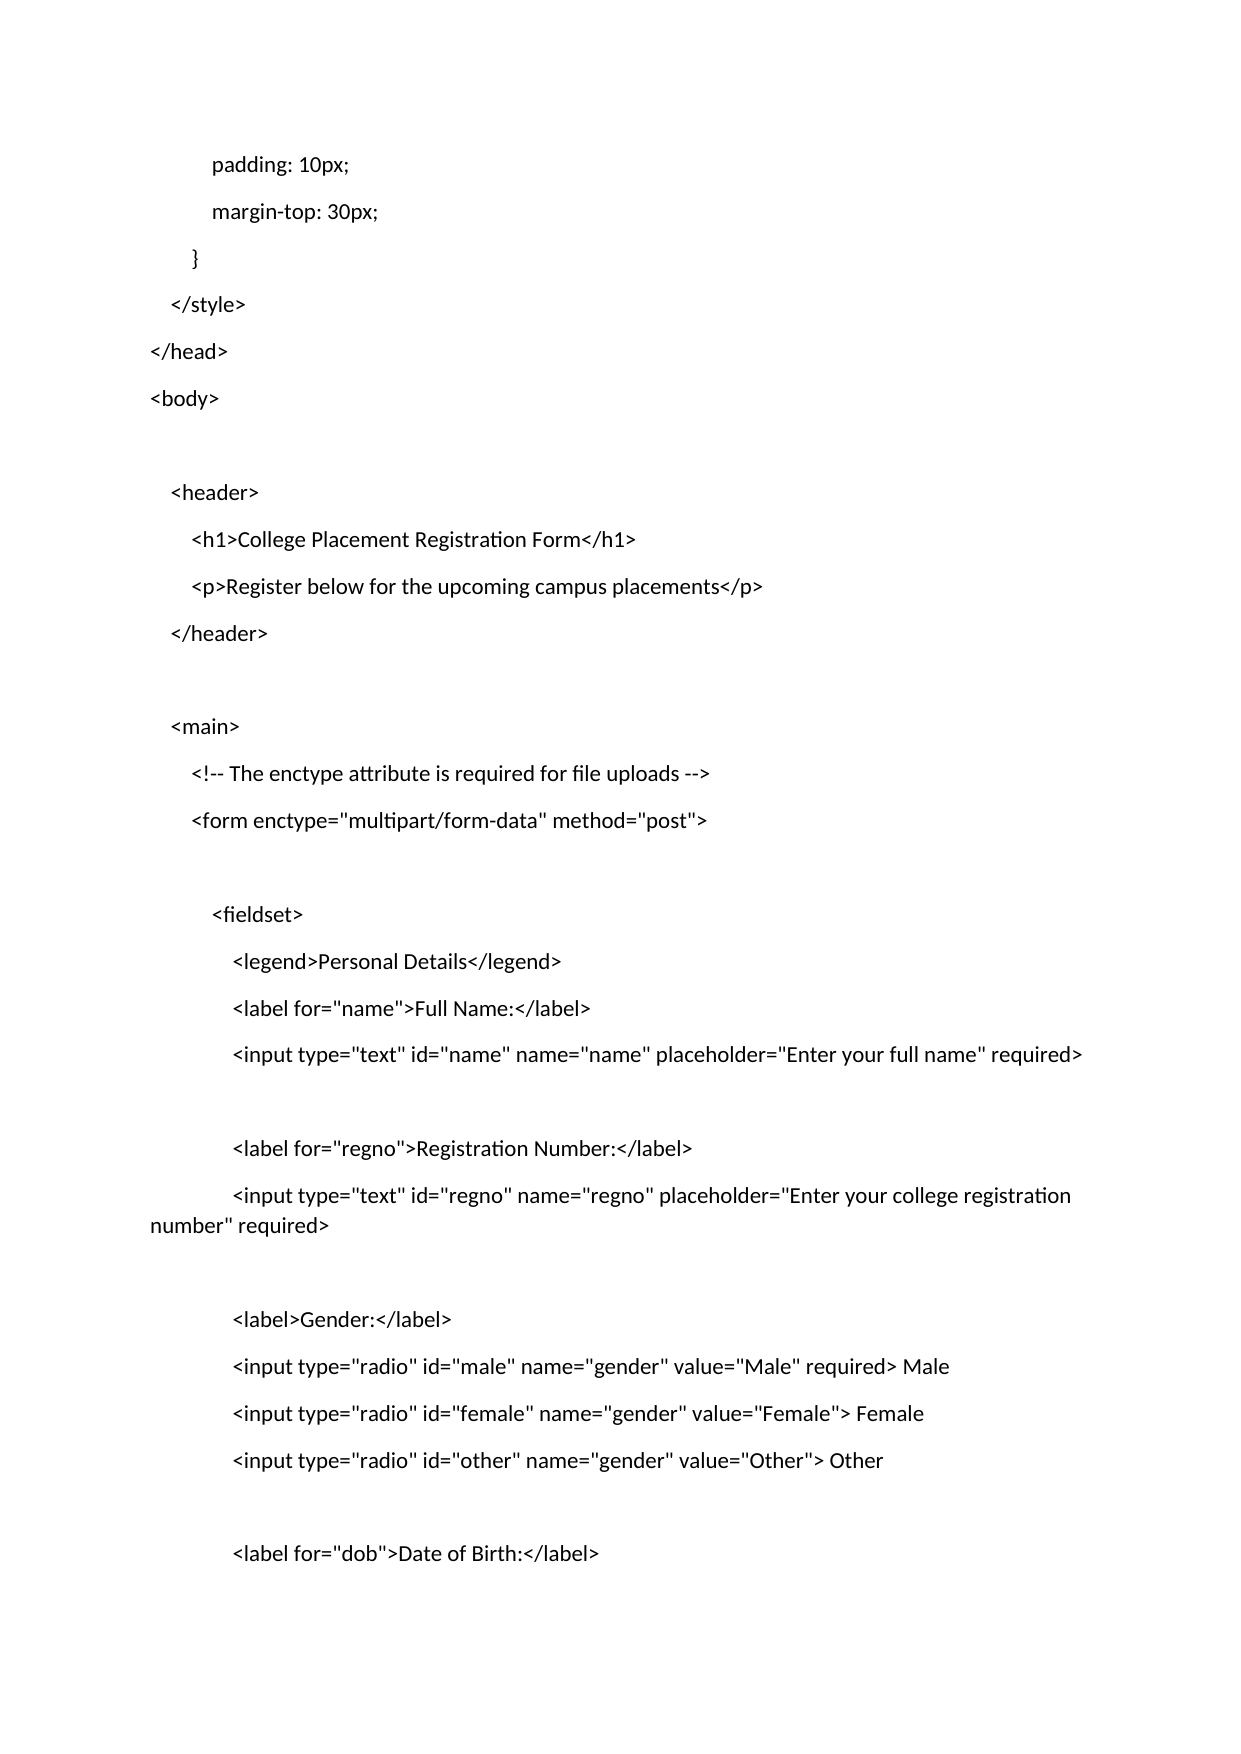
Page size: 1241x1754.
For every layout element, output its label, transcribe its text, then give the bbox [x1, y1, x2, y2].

text <body> [150, 384, 1090, 412]
text </head> [150, 337, 1090, 366]
text margin-top: 30px; [150, 197, 1090, 225]
text <p>Register below for the upcoming campus placements</p> [150, 572, 1090, 600]
text } [150, 244, 1090, 272]
text <legend>Personal Details</legend> [150, 947, 1090, 975]
text <fieldset> [150, 900, 1090, 928]
text <header> [150, 478, 1090, 506]
text padding: 10px; [150, 150, 1090, 178]
text <label>Gender:</label> [150, 1305, 1090, 1333]
text <label for="dob">Date of Birth:</label> [150, 1539, 1090, 1568]
text <input type="text" id="regno" name="regno" placeholder="Enter your college registration number" required> [150, 1181, 1090, 1239]
text <!-- The enctype attribute is required for file uploads --> [150, 759, 1090, 787]
text <input type="text" id="name" name="name" placeholder="Enter your full name" required> [150, 1041, 1090, 1069]
text <h1>College Placement Registration Form</h1> [150, 525, 1090, 553]
text </header> [150, 619, 1090, 647]
text <label for="regno">Registration Number:</label> [150, 1134, 1090, 1162]
text </style> [150, 291, 1090, 319]
text <main> [150, 712, 1090, 741]
text <input type="radio" id="other" name="gender" value="Other"> Other [150, 1446, 1090, 1474]
text <input type="radio" id="male" name="gender" value="Male" required> Male [150, 1352, 1090, 1380]
text <form enctype="multipart/form-data" method="post"> [150, 806, 1090, 834]
text <input type="radio" id="female" name="gender" value="Female"> Female [150, 1399, 1090, 1427]
text <label for="name">Full Name:</label> [150, 994, 1090, 1022]
